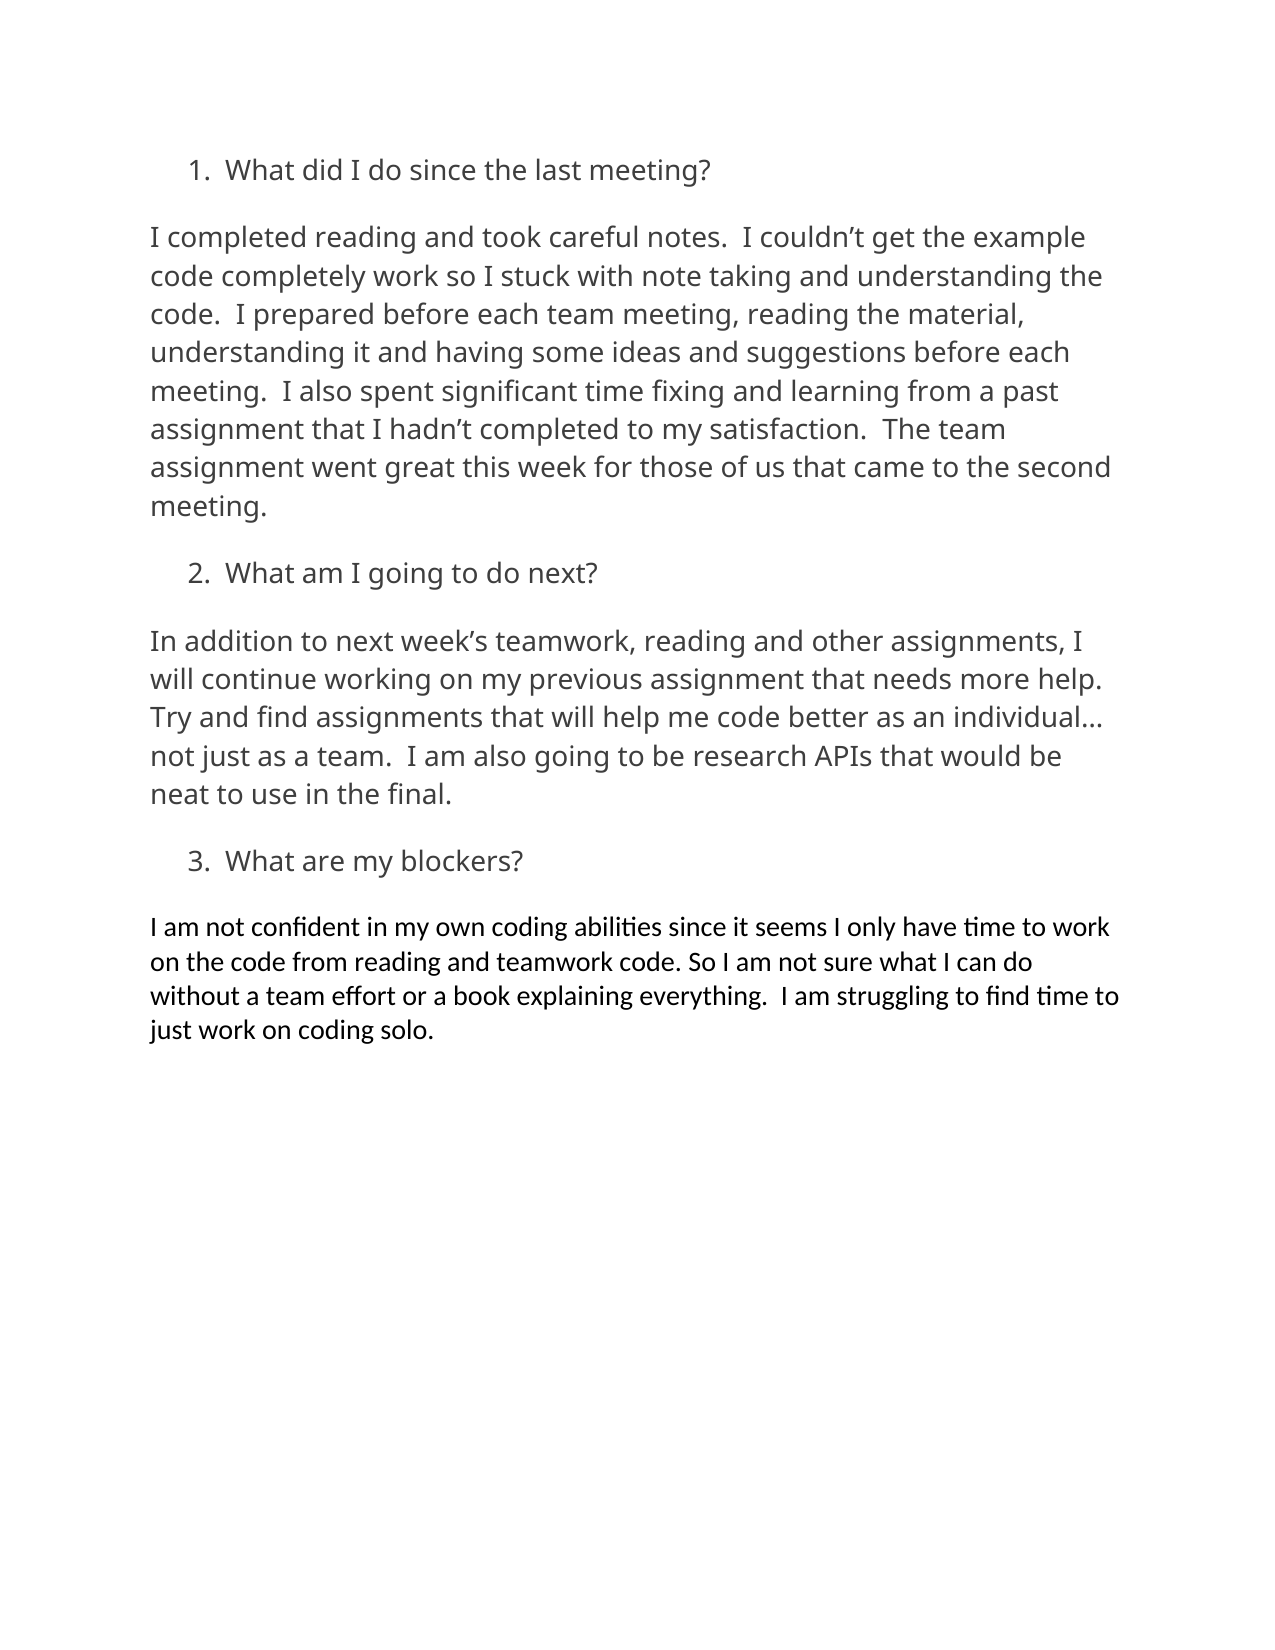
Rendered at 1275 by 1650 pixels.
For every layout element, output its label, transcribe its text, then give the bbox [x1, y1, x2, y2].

list What did I do since the last meeting? [187, 150, 1125, 188]
text I am not confident in my own coding abilities since it seems I only have time to work on the code from reading and teamwork code. So I am not sure what I can do without a team effort or a book explaining everything. I am struggling to find time to just work on coding solo. [150, 909, 1125, 1047]
list What am I going to do next? [187, 553, 1125, 592]
text In addition to next week’s teamwork, reading and other assignments, I will continue working on my previous assignment that needs more help. Try and find assignments that will help me code better as an individual…not just as a team. I am also going to be research APIs that would be neat to use in the final. [150, 621, 1125, 812]
text I completed reading and took careful notes. I couldn’t get the example code completely work so I stuck with note taking and understanding the code. I prepared before each team meeting, reading the material, understanding it and having some ideas and suggestions before each meeting. I also spent significant time fixing and learning from a past assignment that I hadn’t completed to my satisfaction. The team assignment went great this week for those of us that came to the second meeting. [150, 217, 1125, 524]
list What are my blockers? [187, 842, 1125, 880]
